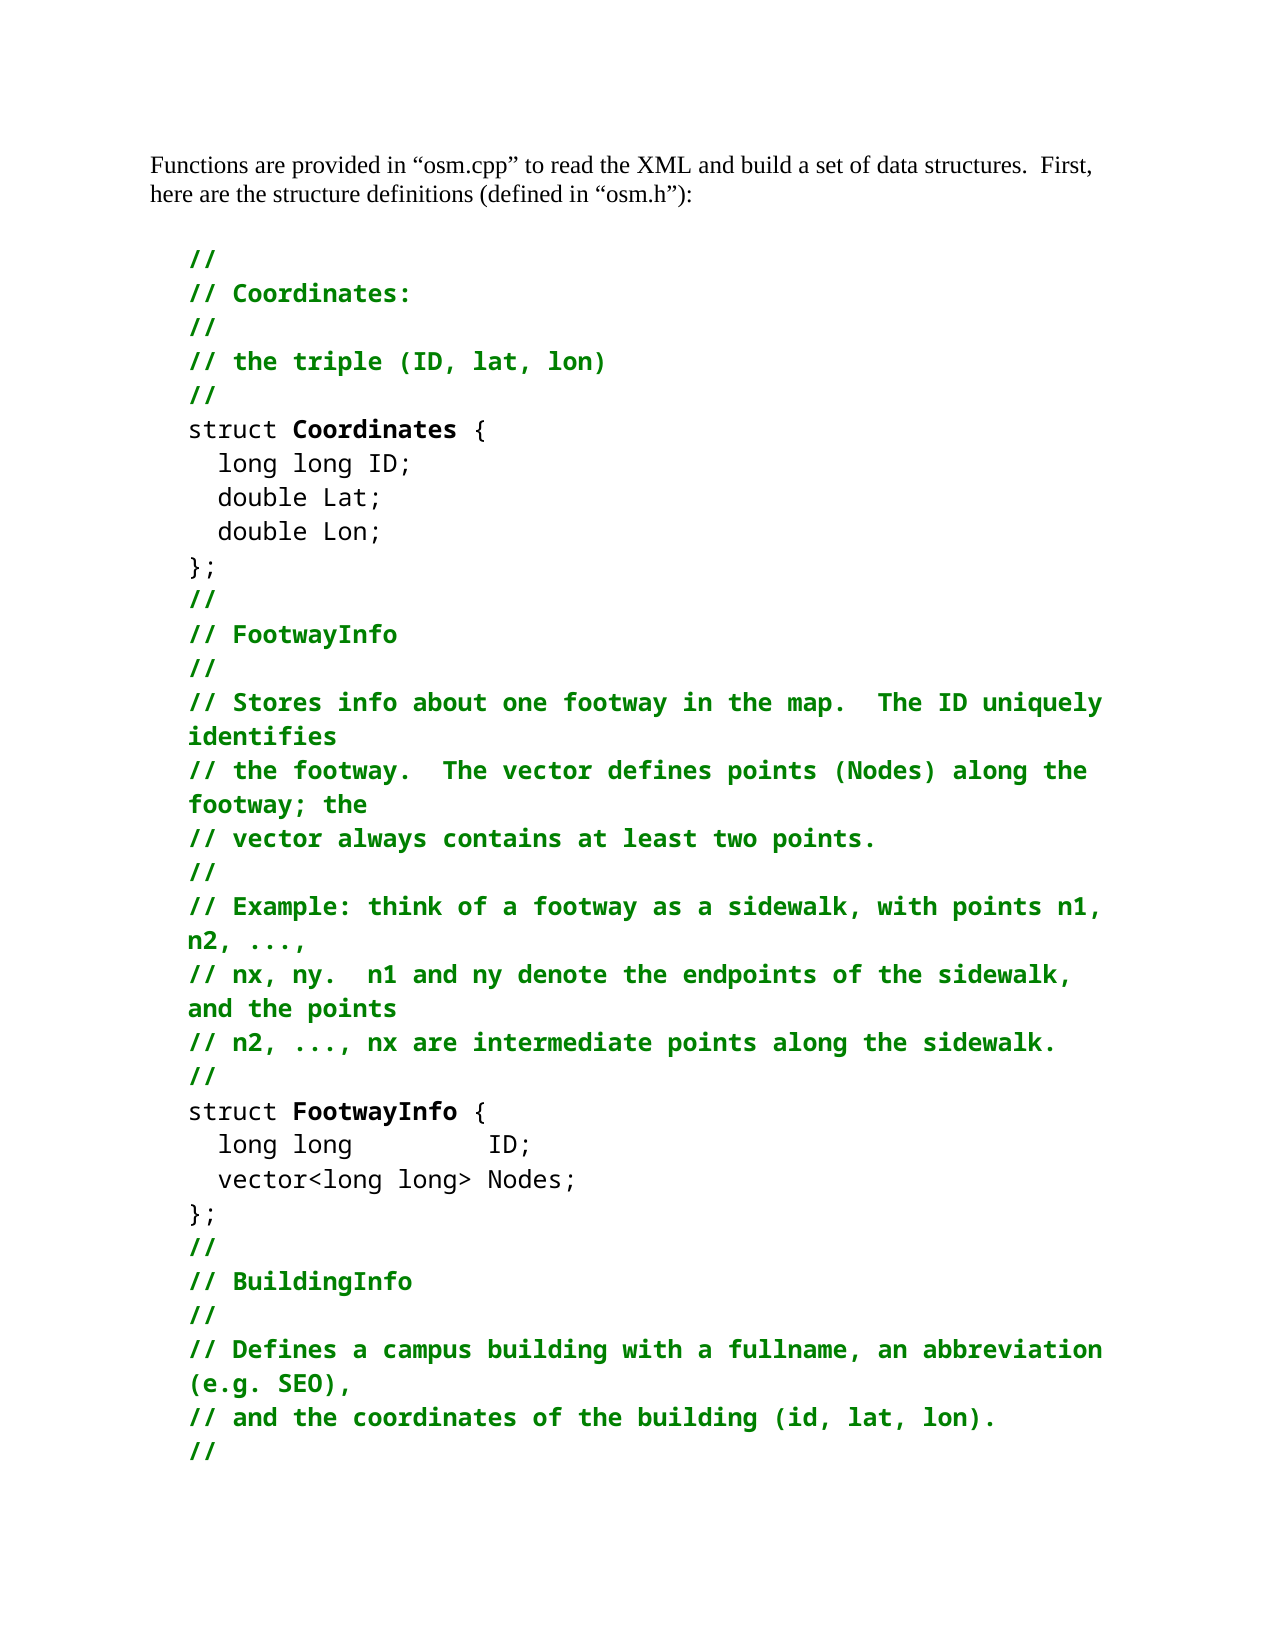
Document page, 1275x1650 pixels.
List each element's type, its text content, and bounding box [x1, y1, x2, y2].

text // [187, 1229, 1125, 1263]
text // FootwayInfo [187, 616, 1125, 650]
text // Example: think of a footway as a sidewalk, with points n1, n2, ..., [187, 889, 1125, 957]
text // BuildingInfo [187, 1263, 1125, 1297]
text Functions are provided in “osm.cpp” to read the XML and build a set of data structures. First, here are the structure definitions (defined in “osm.h”): [150, 150, 1125, 207]
text // the footway. The vector defines points (Nodes) along the footway; the [187, 752, 1125, 821]
text }; [187, 1195, 1125, 1229]
text // nx, ny. n1 and ny denote the endpoints of the sidewalk, and the points [187, 957, 1125, 1025]
text }; [187, 548, 1125, 582]
text vector<long long> Nodes; [187, 1161, 1125, 1195]
text // Stores info about one footway in the map. The ID uniquely identifies [187, 684, 1125, 752]
text // [187, 1297, 1125, 1332]
text // vector always contains at least two points. [187, 821, 1125, 855]
text // [187, 1434, 1125, 1468]
text // and the coordinates of the building (id, lat, lon). [187, 1400, 1125, 1434]
text // [187, 650, 1125, 684]
text // [187, 378, 1125, 412]
text double Lon; [187, 514, 1125, 548]
text long long ID; [187, 1127, 1125, 1161]
text // [187, 855, 1125, 889]
text // Defines a campus building with a fullname, an abbreviation (e.g. SEO), [187, 1332, 1125, 1400]
text long long ID; [187, 446, 1125, 480]
text // [187, 1059, 1125, 1093]
text // [187, 242, 1125, 276]
text // n2, ..., nx are intermediate points along the sidewalk. [187, 1025, 1125, 1059]
text double Lat; [187, 480, 1125, 514]
text // [187, 310, 1125, 344]
text // the triple (ID, lat, lon) [187, 344, 1125, 378]
text // [187, 582, 1125, 616]
text // Coordinates: [187, 276, 1125, 310]
text struct Coordinates { [187, 412, 1125, 446]
text struct FootwayInfo { [187, 1093, 1125, 1127]
